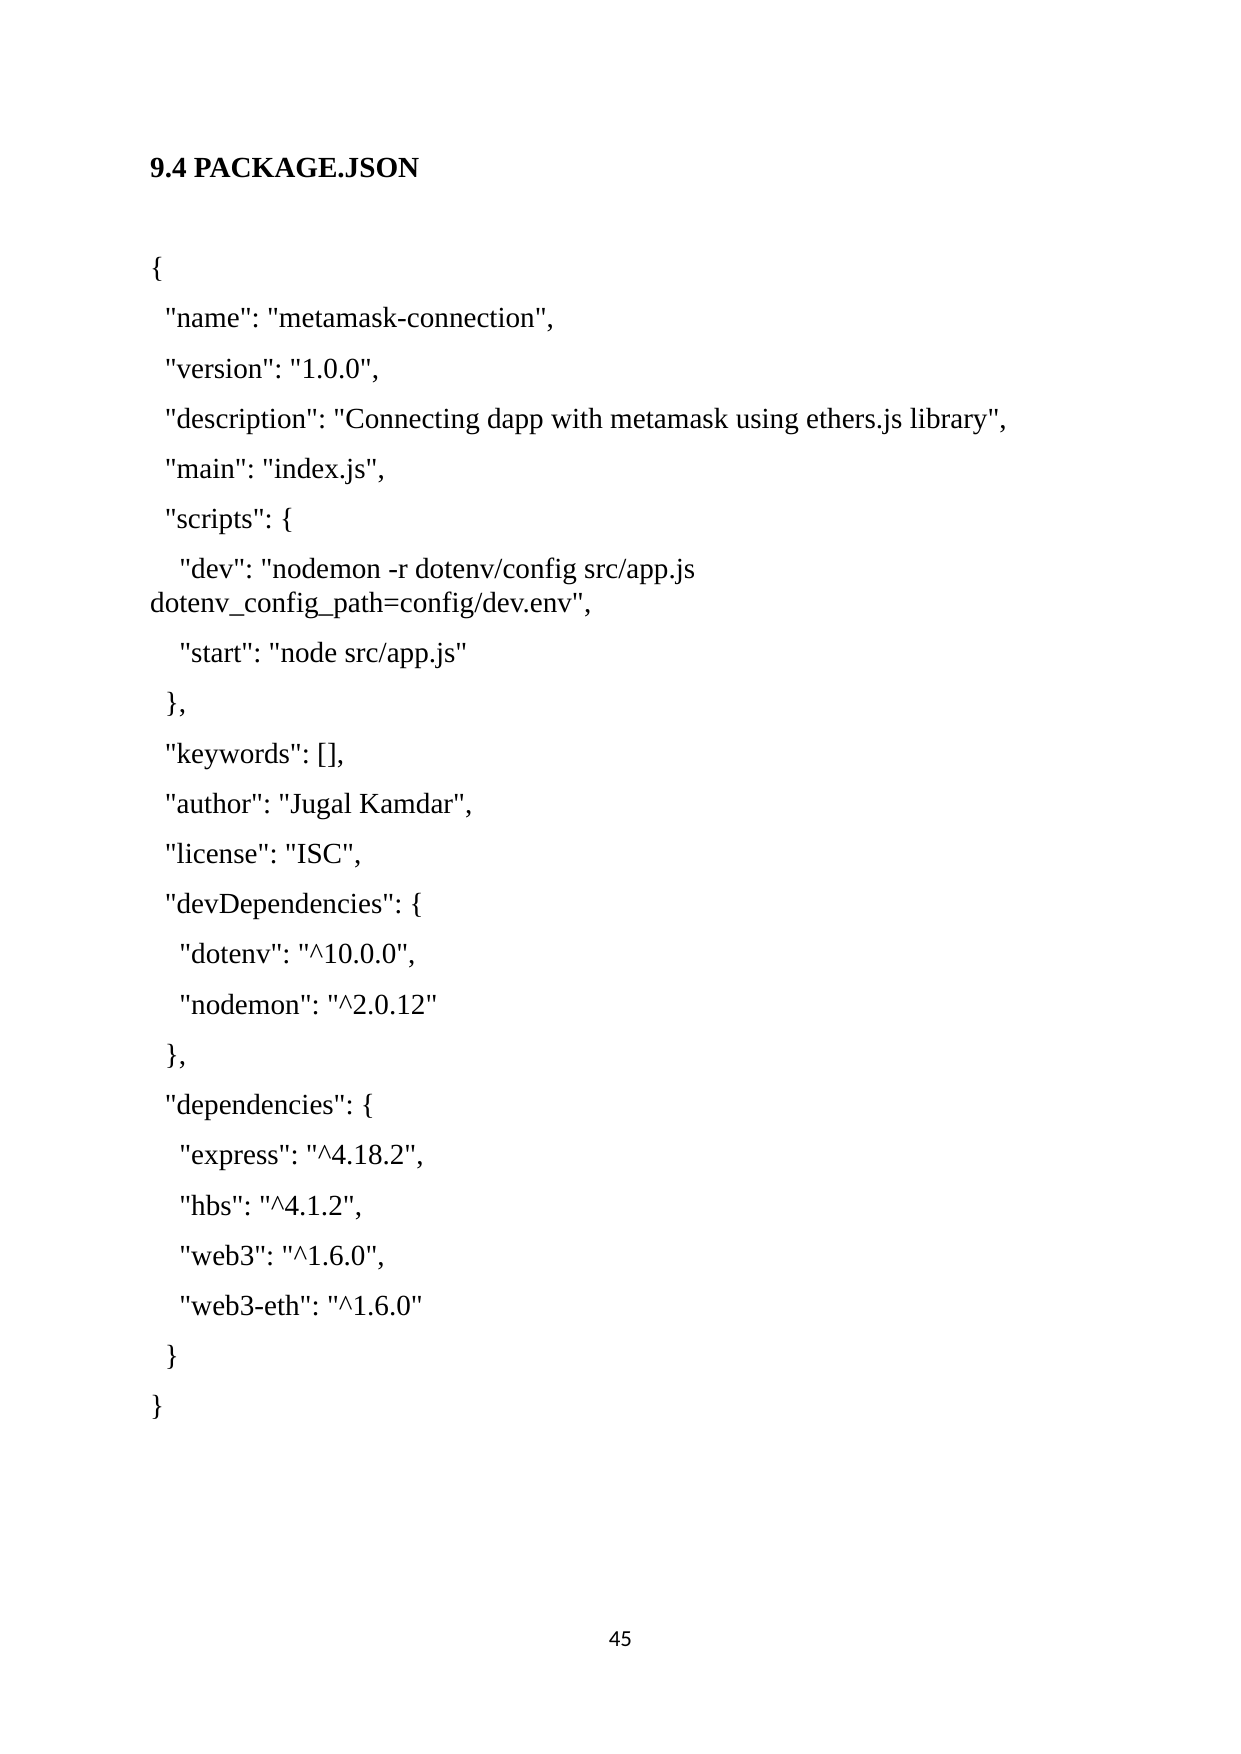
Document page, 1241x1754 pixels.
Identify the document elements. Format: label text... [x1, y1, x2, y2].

text "web3": "^1.6.0", [150, 1238, 1090, 1271]
text "author": "Jugal Kamdar", [150, 786, 1090, 819]
text "version": "1.0.0", [150, 351, 1090, 384]
text "main": "index.js", [150, 451, 1090, 485]
text } [150, 1338, 1090, 1372]
text "scripts": { [150, 501, 1090, 535]
text } [150, 1388, 1090, 1422]
text "express": "^4.18.2", [150, 1137, 1090, 1171]
text "name": "metamask-connection", [150, 301, 1090, 334]
text 9.4 PACKAGE.JSON [150, 150, 1090, 183]
text "license": "ISC", [150, 836, 1090, 870]
text "nodemon": "^2.0.12" [150, 987, 1090, 1020]
text "dev": "nodemon -r dotenv/config src/app.js dotenv_config_path=config/dev.env", [150, 552, 1090, 619]
text }, [150, 1037, 1090, 1071]
text { [150, 250, 1090, 284]
text "dependencies": { [150, 1087, 1090, 1121]
text "devDependencies": { [150, 886, 1090, 920]
text "web3-eth": "^1.6.0" [150, 1288, 1090, 1322]
text "dotenv": "^10.0.0", [150, 937, 1090, 970]
text "hbs": "^4.1.2", [150, 1188, 1090, 1221]
text "description": "Connecting dapp with metamask using ethers.js library", [150, 401, 1090, 434]
text "keywords": [], [150, 736, 1090, 769]
text "start": "node src/app.js" [150, 635, 1090, 669]
text }, [150, 686, 1090, 719]
